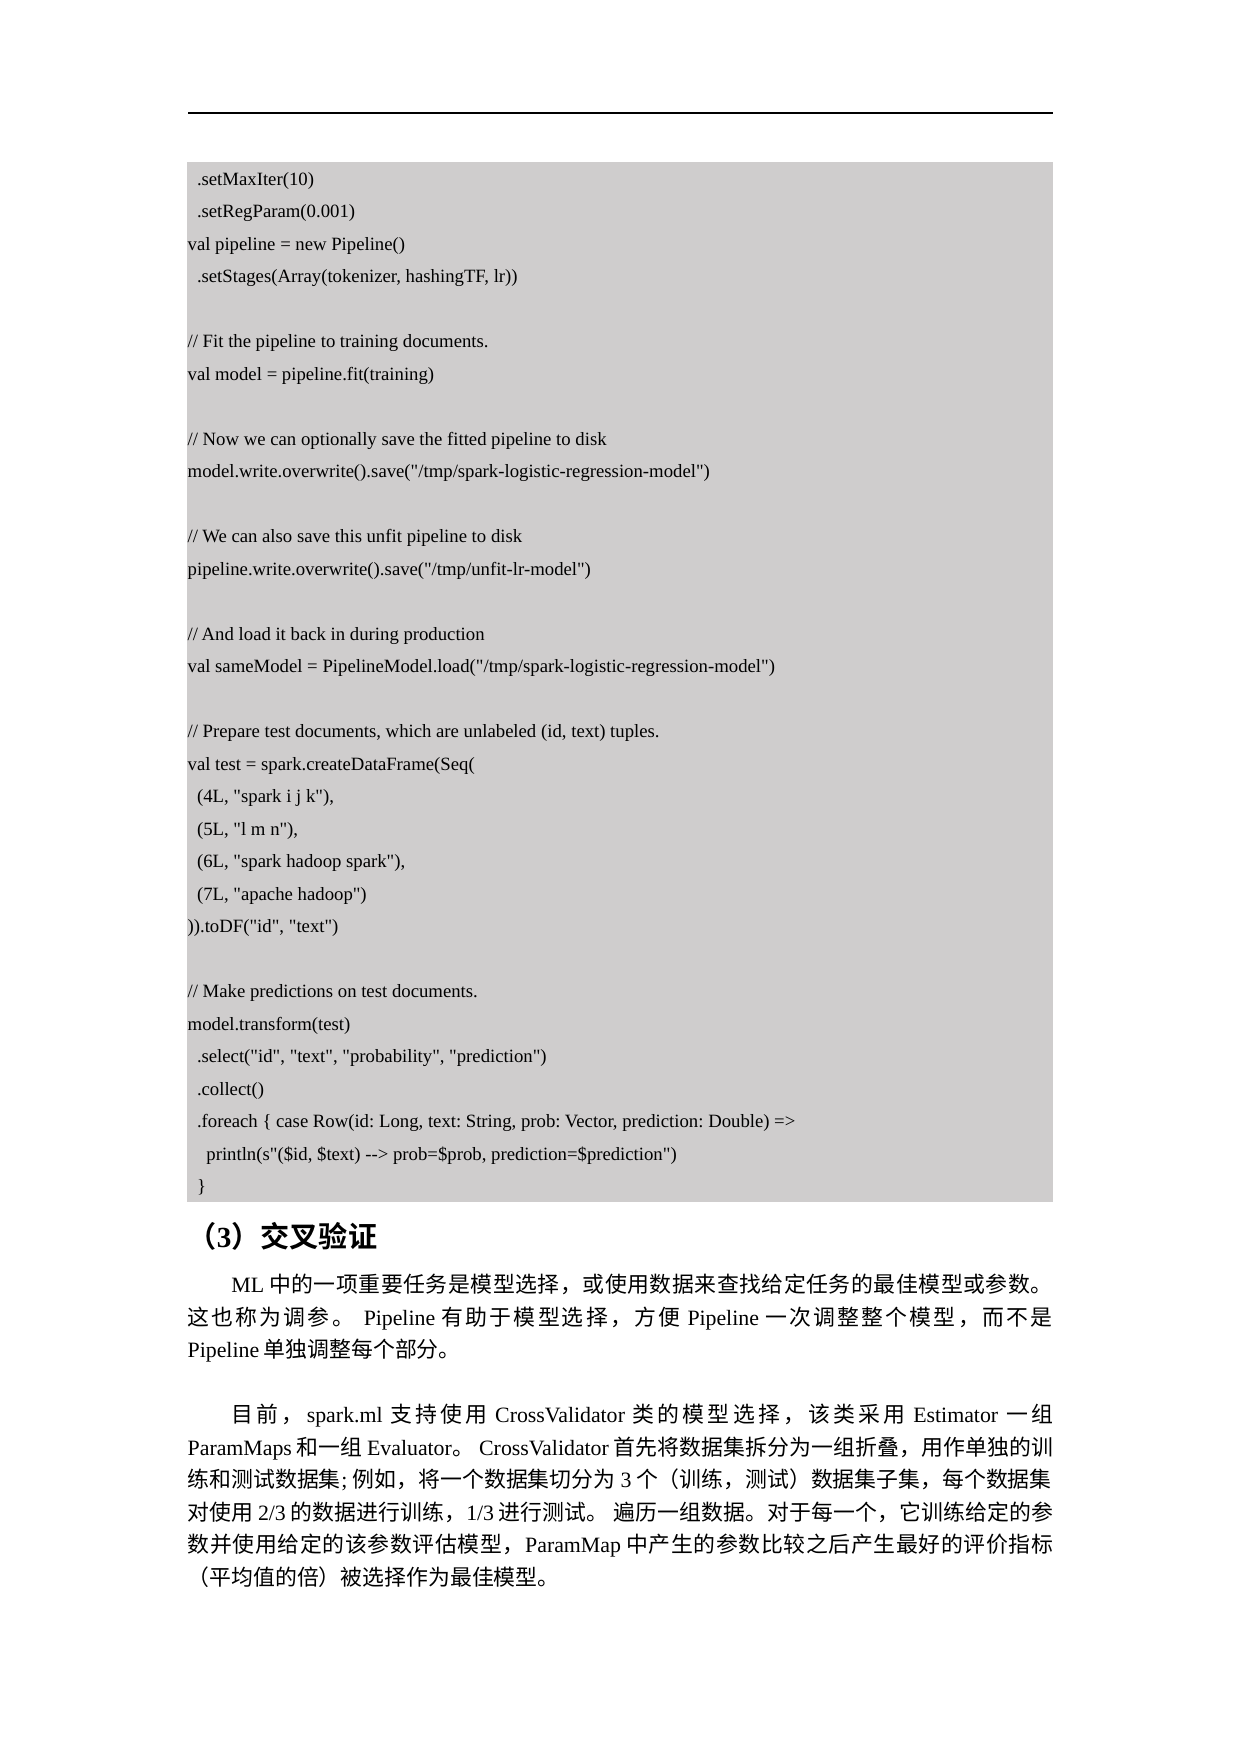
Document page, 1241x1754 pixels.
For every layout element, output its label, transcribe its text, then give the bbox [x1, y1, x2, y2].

text .setStages(Array(tokenizer, hashingTF, lr)) [187, 259, 1053, 292]
text // Make predictions on test documents. [187, 974, 1053, 1007]
text // Fit the pipeline to training documents. [187, 324, 1053, 357]
text 目前，spark.ml支持使用CrossValidator类的模型选择，该类采用Estimator一组ParamMaps和一组Evaluator。 CrossValidator首先将数据集拆分为一组折叠，用作单独的训练和测试数据集; 例如，将一个数据集切分为3个（训练，测试）数据集子集，每个数据集对使用2/3的数据进行训练，1/3进行测试。 遍历一组数据。对于每一个，它训练给定的参数并使用给定的该参数评估模型，ParamMap中产生的参数比较之后产生最好的评价指标（平均值的倍）被选择作为最佳模型。 [187, 1397, 1053, 1592]
text println(s"($id, $text) --> prob=$prob, prediction=$prediction") [187, 1137, 1053, 1169]
text .select("id", "text", "probability", "prediction") [187, 1039, 1053, 1072]
text (7L, "apache hadoop") [187, 877, 1053, 909]
text .collect() [187, 1072, 1053, 1104]
text ML中的一项重要任务是模型选择，或使用数据来查找给定任务的最佳模型或参数。这也称为调参。 Pipeline有助于模型选择，方便Pipeline一次调整整个模型，而不是Pipeline单独调整每个部分。 [187, 1267, 1053, 1364]
text .setRegParam(0.001) [187, 194, 1053, 227]
text val test = spark.createDataFrame(Seq( [187, 747, 1053, 779]
text pipeline.write.overwrite().save("/tmp/unfit-lr-model") [187, 552, 1053, 584]
text model.transform(test) [187, 1007, 1053, 1039]
subtitle （3）交叉验证 [187, 1202, 1053, 1267]
text // Now we can optionally save the fitted pipeline to disk [187, 422, 1053, 454]
text .foreach { case Row(id: Long, text: String, prob: Vector, prediction: Double) => [187, 1104, 1053, 1137]
text // Prepare test documents, which are unlabeled (id, text) tuples. [187, 714, 1053, 747]
text model.write.overwrite().save("/tmp/spark-logistic-regression-model") [187, 454, 1053, 487]
text )).toDF("id", "text") [187, 909, 1053, 942]
text val pipeline = new Pipeline() [187, 227, 1053, 259]
text } [187, 1169, 1053, 1202]
text // We can also save this unfit pipeline to disk [187, 519, 1053, 552]
text (4L, "spark i j k"), [187, 779, 1053, 812]
text val sameModel = PipelineModel.load("/tmp/spark-logistic-regression-model") [187, 649, 1053, 682]
text val model = pipeline.fit(training) [187, 357, 1053, 389]
text // And load it back in during production [187, 617, 1053, 649]
text (6L, "spark hadoop spark"), [187, 844, 1053, 877]
text (5L, "l m n"), [187, 812, 1053, 844]
text .setMaxIter(10) [187, 162, 1053, 194]
